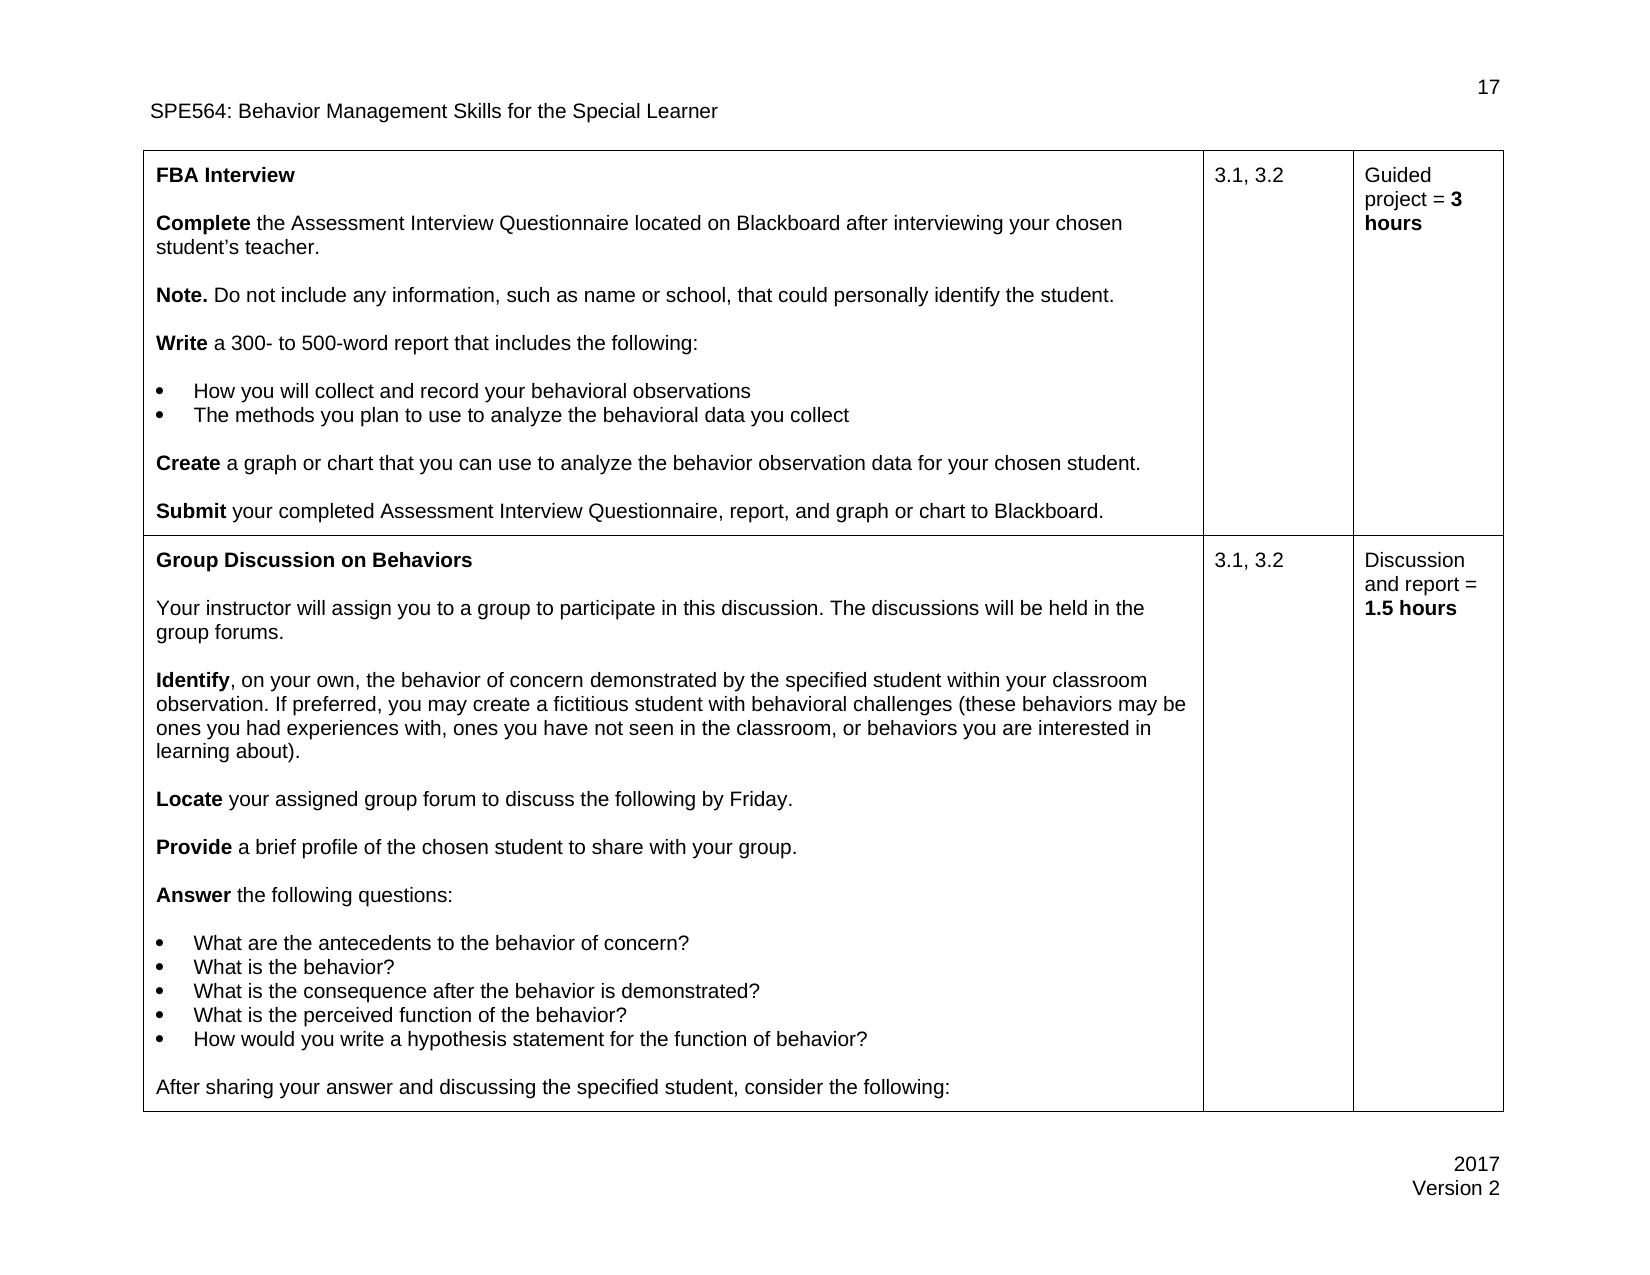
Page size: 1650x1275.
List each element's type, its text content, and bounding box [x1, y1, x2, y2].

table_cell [1354, 536, 1503, 1111]
table_cell 3.1, 3.2 [1204, 151, 1353, 534]
table_cell FBA Interview Complete the Assessment Interview Questionnaire located on Blackboard after interviewing your chosen student’s teacher. Note. Do not include any information, such as name or school, that could personally identify the student. Write a 300- to 500-word report that includes the following: How you will collect and record your behavioral observations The methods you plan to use to analyze the behavioral data you collect Create a graph or chart that you can use to analyze the behavior observation data for your chosen student. Submit your completed Assessment Interview Questionnaire, report, and graph or chart to Blackboard. [144, 151, 1203, 534]
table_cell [144, 536, 1203, 1111]
table_cell 3.1, 3.2 [1204, 536, 1353, 1111]
table_cell Guided project = 3 hours [1354, 151, 1503, 534]
